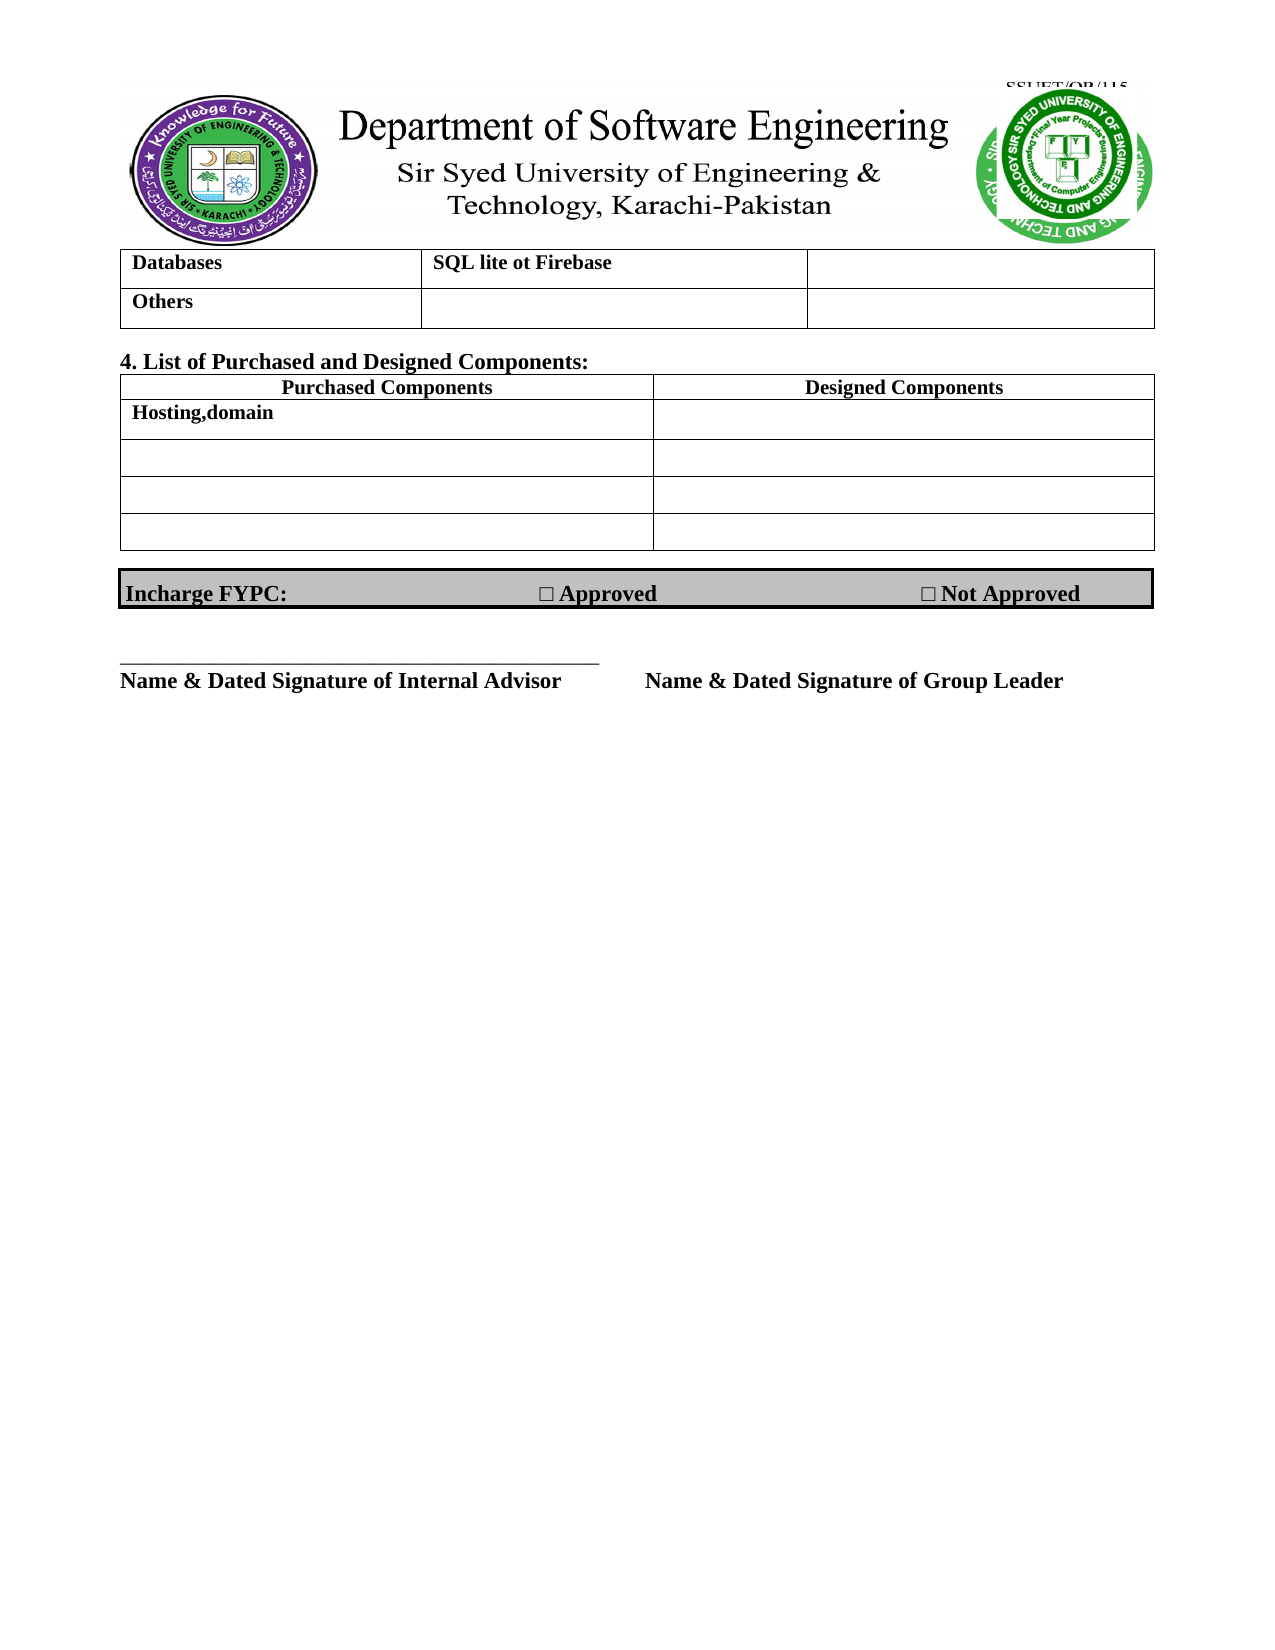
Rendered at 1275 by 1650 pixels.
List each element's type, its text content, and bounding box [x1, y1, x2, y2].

table_cell [654, 400, 1154, 439]
table_cell [654, 440, 1154, 476]
text Incharge FYPC: □ Approved □ Not Approved [120, 580, 1155, 606]
table_header Purchased Components [121, 375, 653, 399]
text 4. List of Purchased and Designed Components: [120, 348, 1155, 374]
table_cell [422, 289, 807, 328]
table_cell [808, 289, 1154, 328]
table_cell [654, 477, 1154, 513]
table_cell [121, 477, 653, 513]
picture [120, 75, 1156, 249]
table_cell SQL lite ot Firebase [422, 250, 807, 288]
table_cell [121, 440, 653, 476]
table_cell Databases [121, 250, 421, 288]
text ______________________________________________ [120, 643, 1155, 667]
table_cell [121, 514, 653, 550]
text Name & Dated Signature of Internal Advisor Name & Dated Signature of Group Leader [120, 667, 1155, 694]
table_header Designed Components [654, 375, 1154, 399]
table_cell [808, 250, 1154, 288]
table_cell Others [121, 289, 421, 328]
table_cell Hosting,domain [121, 400, 653, 439]
table_cell [654, 514, 1154, 550]
